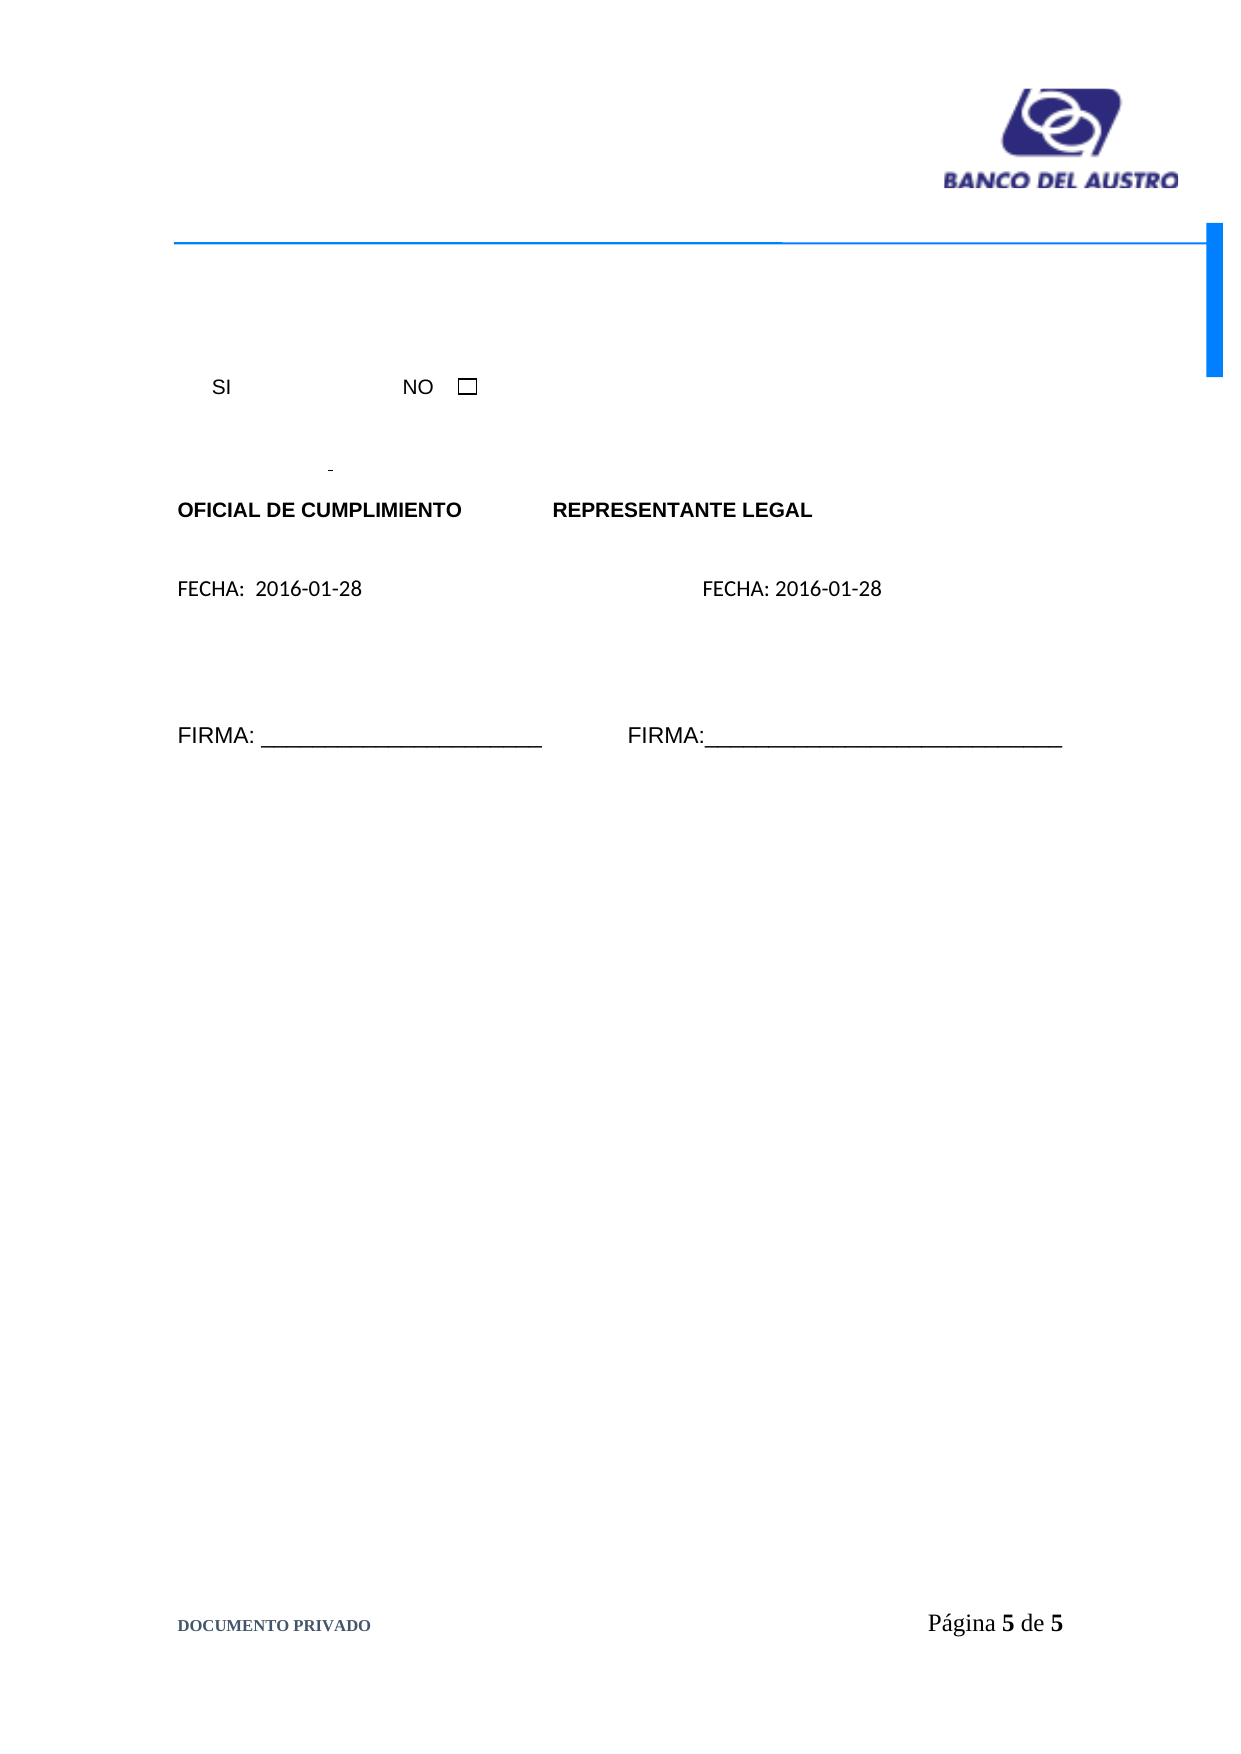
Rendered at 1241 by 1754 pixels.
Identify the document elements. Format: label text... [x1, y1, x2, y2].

text FIRMA: ______________________ FIRMA:____________________________ [177, 722, 1092, 748]
picture [943, 88, 1179, 189]
text SI NO [212, 374, 1092, 398]
text FECHA: 2016-01-28 FECHA: 2016-01-28 [177, 574, 1092, 602]
text OFICIAL DE CUMPLIMIENTO REPRESENTANTE LEGAL [177, 498, 1092, 522]
